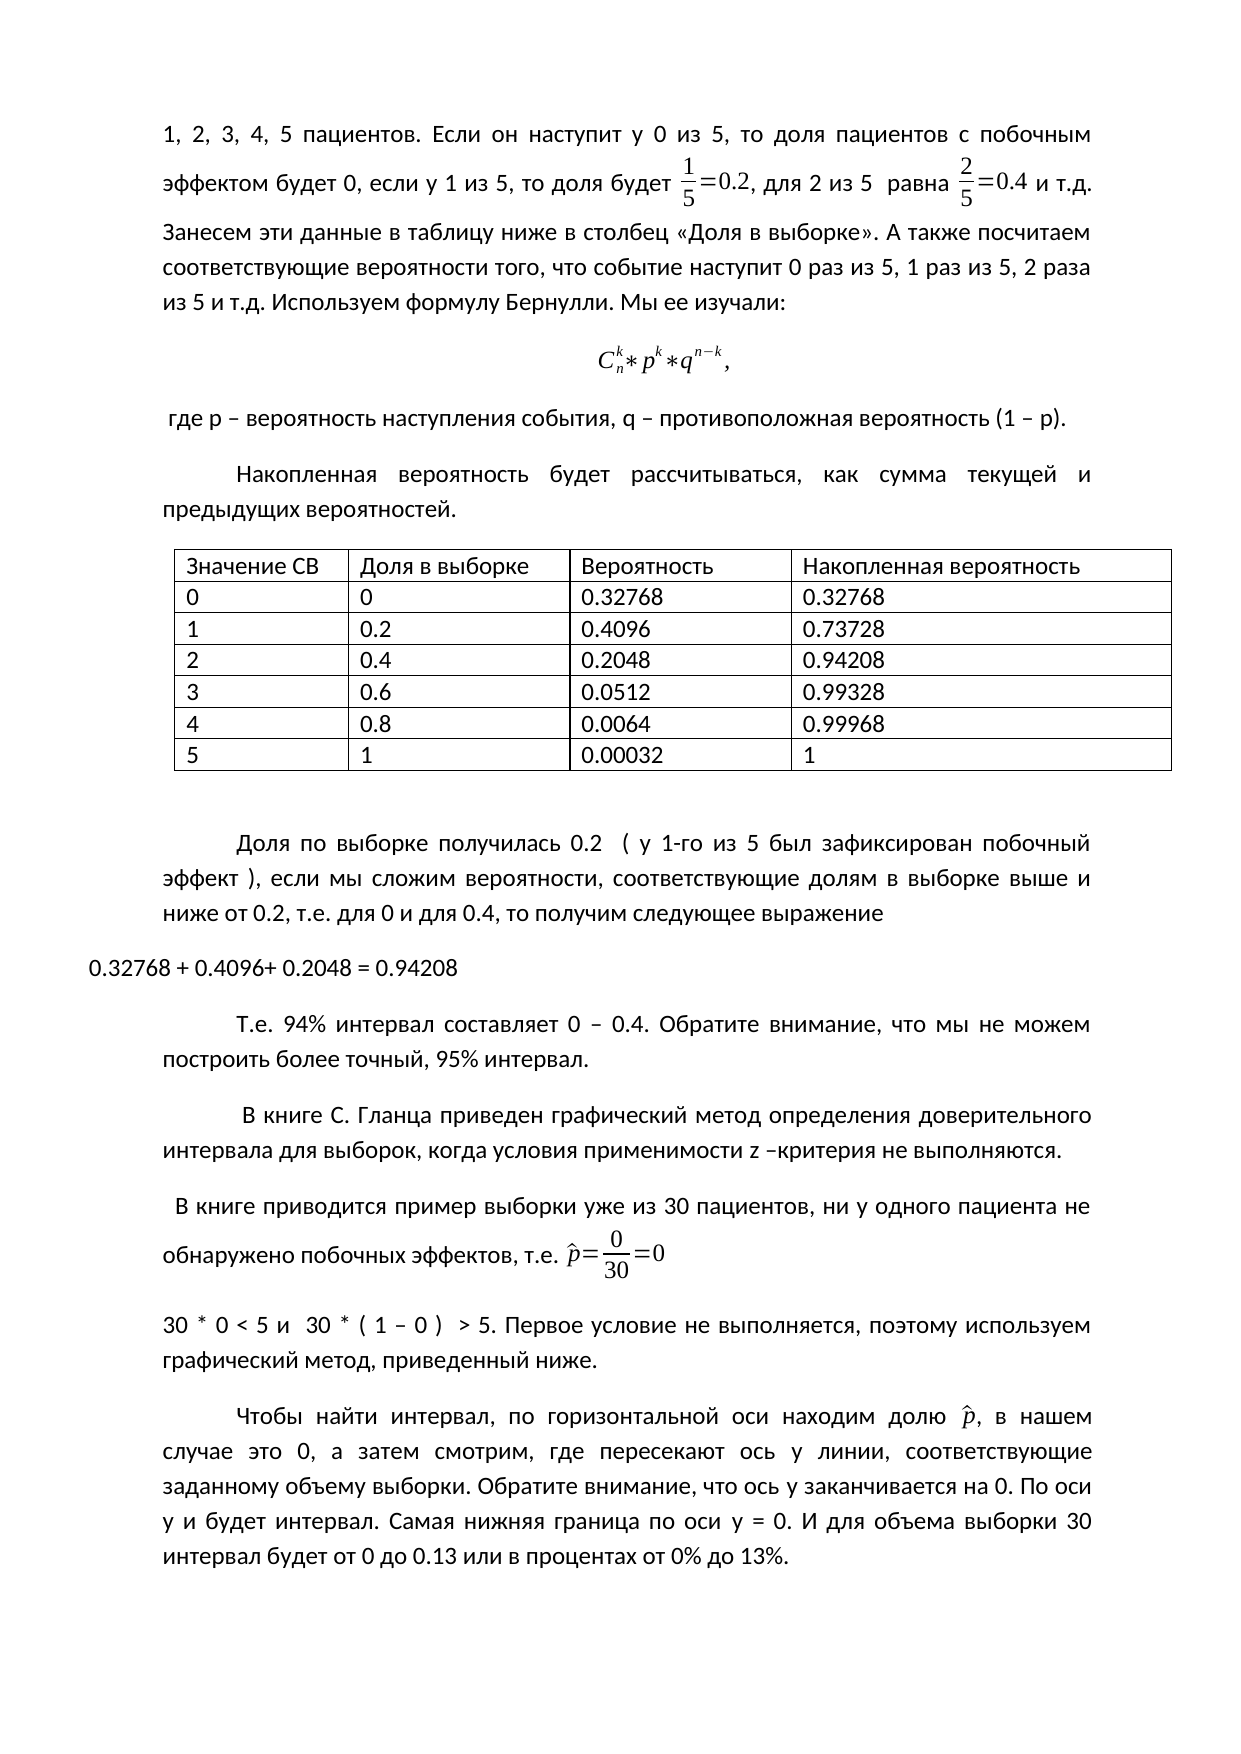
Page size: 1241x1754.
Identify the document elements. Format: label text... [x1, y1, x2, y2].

table_header Доля в выборке [349, 550, 569, 581]
table_cell 0.6 [349, 676, 569, 707]
table_cell 5 [175, 739, 348, 770]
table_cell 0.99328 [792, 676, 1171, 707]
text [162, 118, 1092, 317]
text Чтобы найти интервал, по горизонтальной оси находим долю , в нашем случае это 0, а затем смотрим, где пересекают ось y линии, соответствующие заданному объему выборки. Обратите внимание, что ось y заканчивается на 0. По оси y и будет интервал. Самая нижняя граница по оси y = 0. И для объема выборки 30 интервал будет от 0 до 0.13 или в процентах от 0% до 13%. [162, 1400, 1092, 1571]
table_cell 0.4 [349, 645, 569, 675]
text 0.32768 + 0.4096+ 0.2048 = 0.94208 [89, 953, 1092, 983]
table_cell 0.94208 [792, 645, 1171, 675]
table_cell 0 [175, 582, 348, 612]
table_cell 0.32768 [792, 582, 1171, 612]
table_cell 0.32768 [571, 582, 791, 612]
table_header Значение СВ [175, 550, 348, 581]
text Накопленная вероятность будет рассчитываться, как сумма текущей и предыдущих вероятностей. [162, 458, 1092, 524]
table_cell 0.99968 [792, 708, 1171, 738]
table_cell 3 [175, 676, 348, 707]
table_cell 0 [349, 582, 569, 612]
table_cell 4 [175, 708, 348, 738]
table_cell 0.0512 [571, 676, 791, 707]
text В книге приводится пример выборки уже из 30 пациентов, ни у одного пациента не обнаружено побочных эффектов, т.е. [162, 1190, 1092, 1284]
table_cell 0.2 [349, 613, 569, 644]
table_cell 0.4096 [571, 613, 791, 644]
table_header Вероятность [571, 550, 791, 581]
table_cell 1 [792, 739, 1171, 770]
table_cell 0.00032 [571, 739, 791, 770]
text где p – вероятность наступления события, q – противоположная вероятность (1 – p). [89, 402, 1092, 433]
table_header Накопленная вероятность [792, 550, 1171, 581]
table_cell 0.8 [349, 708, 569, 738]
table_cell 1 [175, 613, 348, 644]
table_cell 0.0064 [571, 708, 791, 738]
text В книге С. Гланца приведен графический метод определения доверительного интервала для выборок, когда условия применимости z –критерия не выполняются. [162, 1099, 1092, 1165]
table_cell 1 [349, 739, 569, 770]
text Доля по выборке получилась 0.2 ( у 1-го из 5 был зафиксирован побочный эффект ), если мы сложим вероятности, соответствующие долям в выборке выше и ниже от 0.2, т.е. для 0 и для 0.4, то получим следующее выражение [162, 827, 1092, 927]
table_cell 0.73728 [792, 613, 1171, 644]
text 30 * 0 < 5 и 30 * ( 1 – 0 ) > 5. Первое условие не выполняется, поэтому используем графический метод, приведенный ниже. [162, 1309, 1092, 1375]
table_cell 2 [175, 645, 348, 675]
table_cell 0.2048 [571, 645, 791, 675]
text Т.е. 94% интервал составляет 0 – 0.4. Обратите внимание, что мы не можем построить более точный, 95% интервал. [162, 1008, 1092, 1074]
